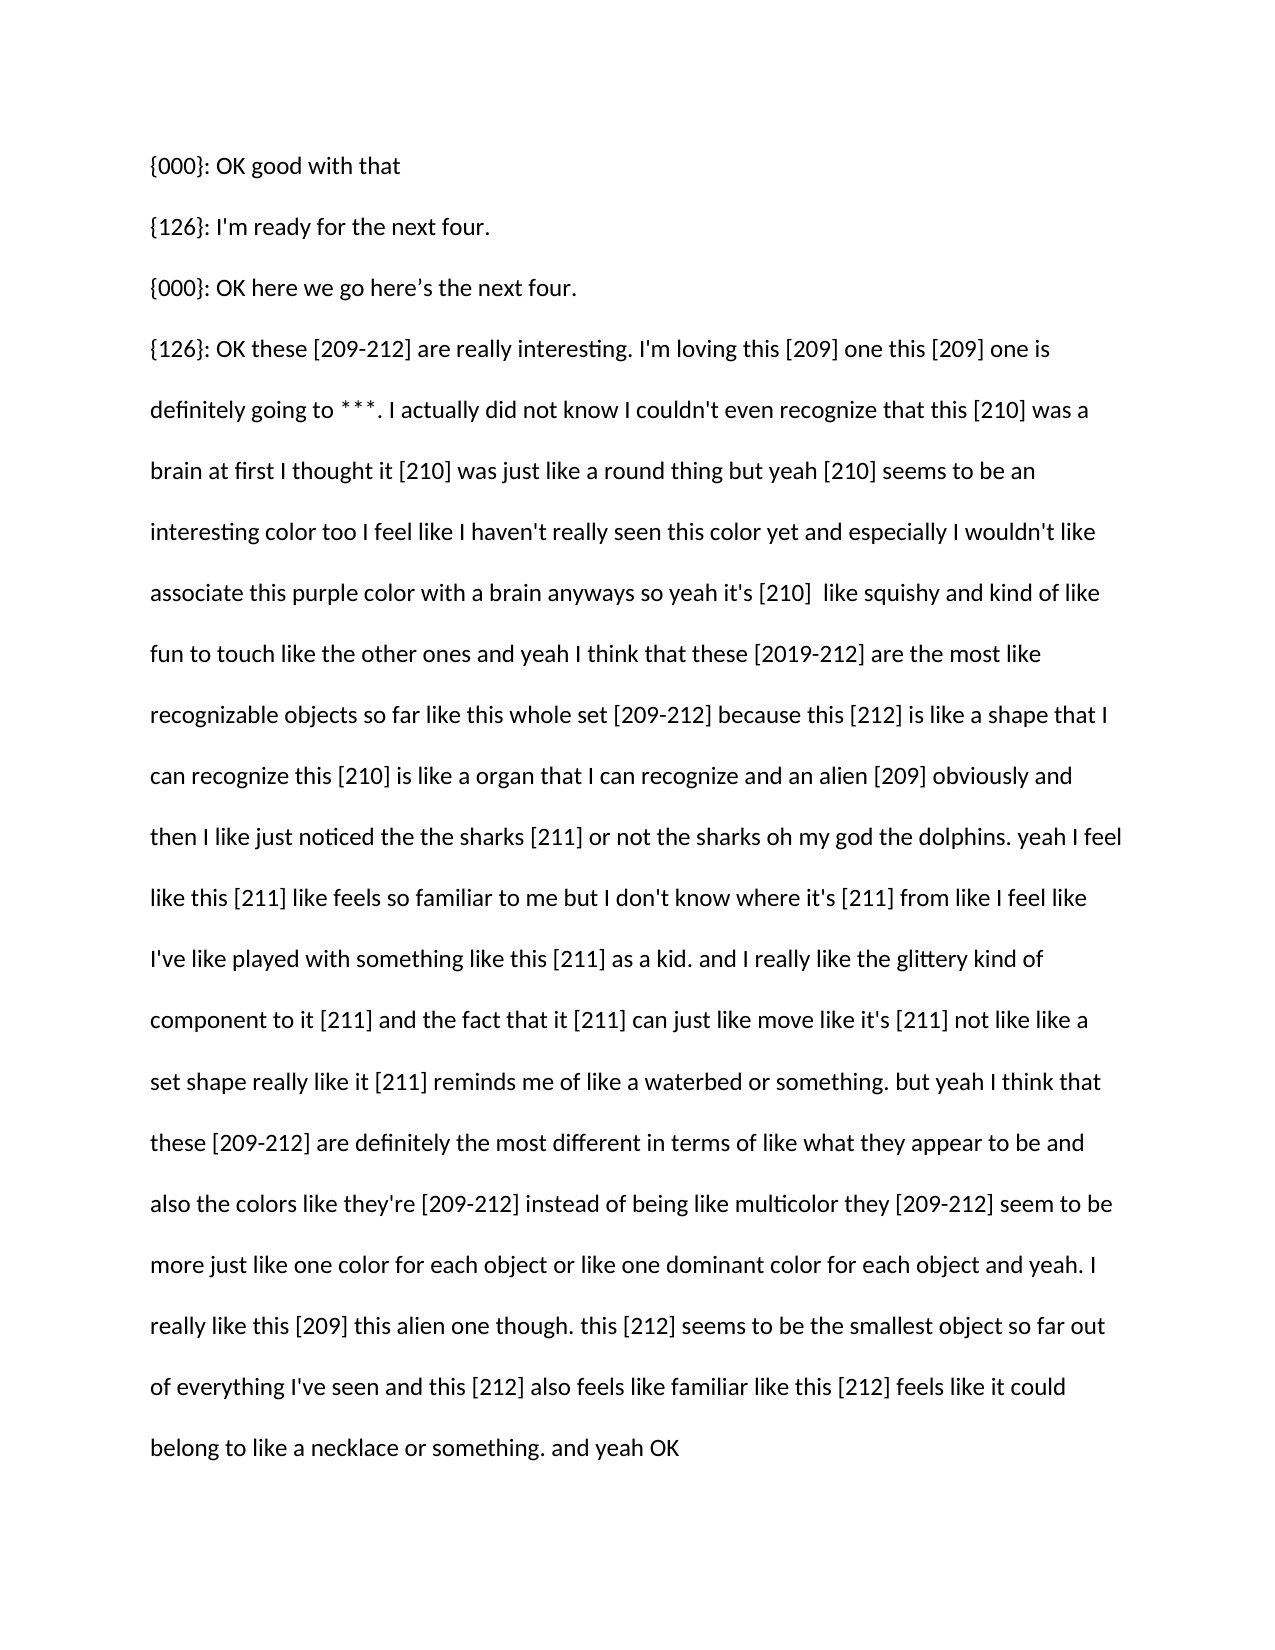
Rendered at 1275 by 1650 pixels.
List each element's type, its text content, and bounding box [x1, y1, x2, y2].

text {126}: OK these [209-212] are really interesting. I'm loving this [209] one this [209] one is definitely going to ***. I actually did not know I couldn't even recognize that this [210] was a brain at first I thought it [210] was just like a round thing but yeah [210] seems to be an interesting color too I feel like I haven't really seen this color yet and especially I wouldn't like associate this purple color with a brain anyways so yeah it's [210] like squishy and kind of like fun to touch like the other ones and yeah I think that these [2019-212] are the most like recognizable objects so far like this whole set [209-212] because this [212] is like a shape that I can recognize this [210] is like a organ that I can recognize and an alien [209] obviously and then I like just noticed the the sharks [211] or not the sharks oh my god the dolphins. yeah I feel like this [211] like feels so familiar to me but I don't know where it's [211] from like I feel like I've like played with something like this [211] as a kid. and I really like the glittery kind of component to it [211] and the fact that it [211] can just like move like it's [211] not like like a set shape really like it [211] reminds me of like a waterbed or something. but yeah I think that these [209-212] are definitely the most different in terms of like what they appear to be and also the colors like they're [209-212] instead of being like multicolor they [209-212] seem to be more just like one color for each object or like one dominant color for each object and yeah. I really like this [209] this alien one though. this [212] seems to be the smallest object so far out of everything I've seen and this [212] also feels like familiar like this [212] feels like it could belong to like a necklace or something. and yeah OK [150, 333, 1125, 1462]
text {126}: I'm ready for the next four. [150, 211, 1125, 242]
text {000}: OK here we go here’s the next four. [150, 272, 1125, 303]
text {000}: OK good with that [150, 150, 1125, 181]
